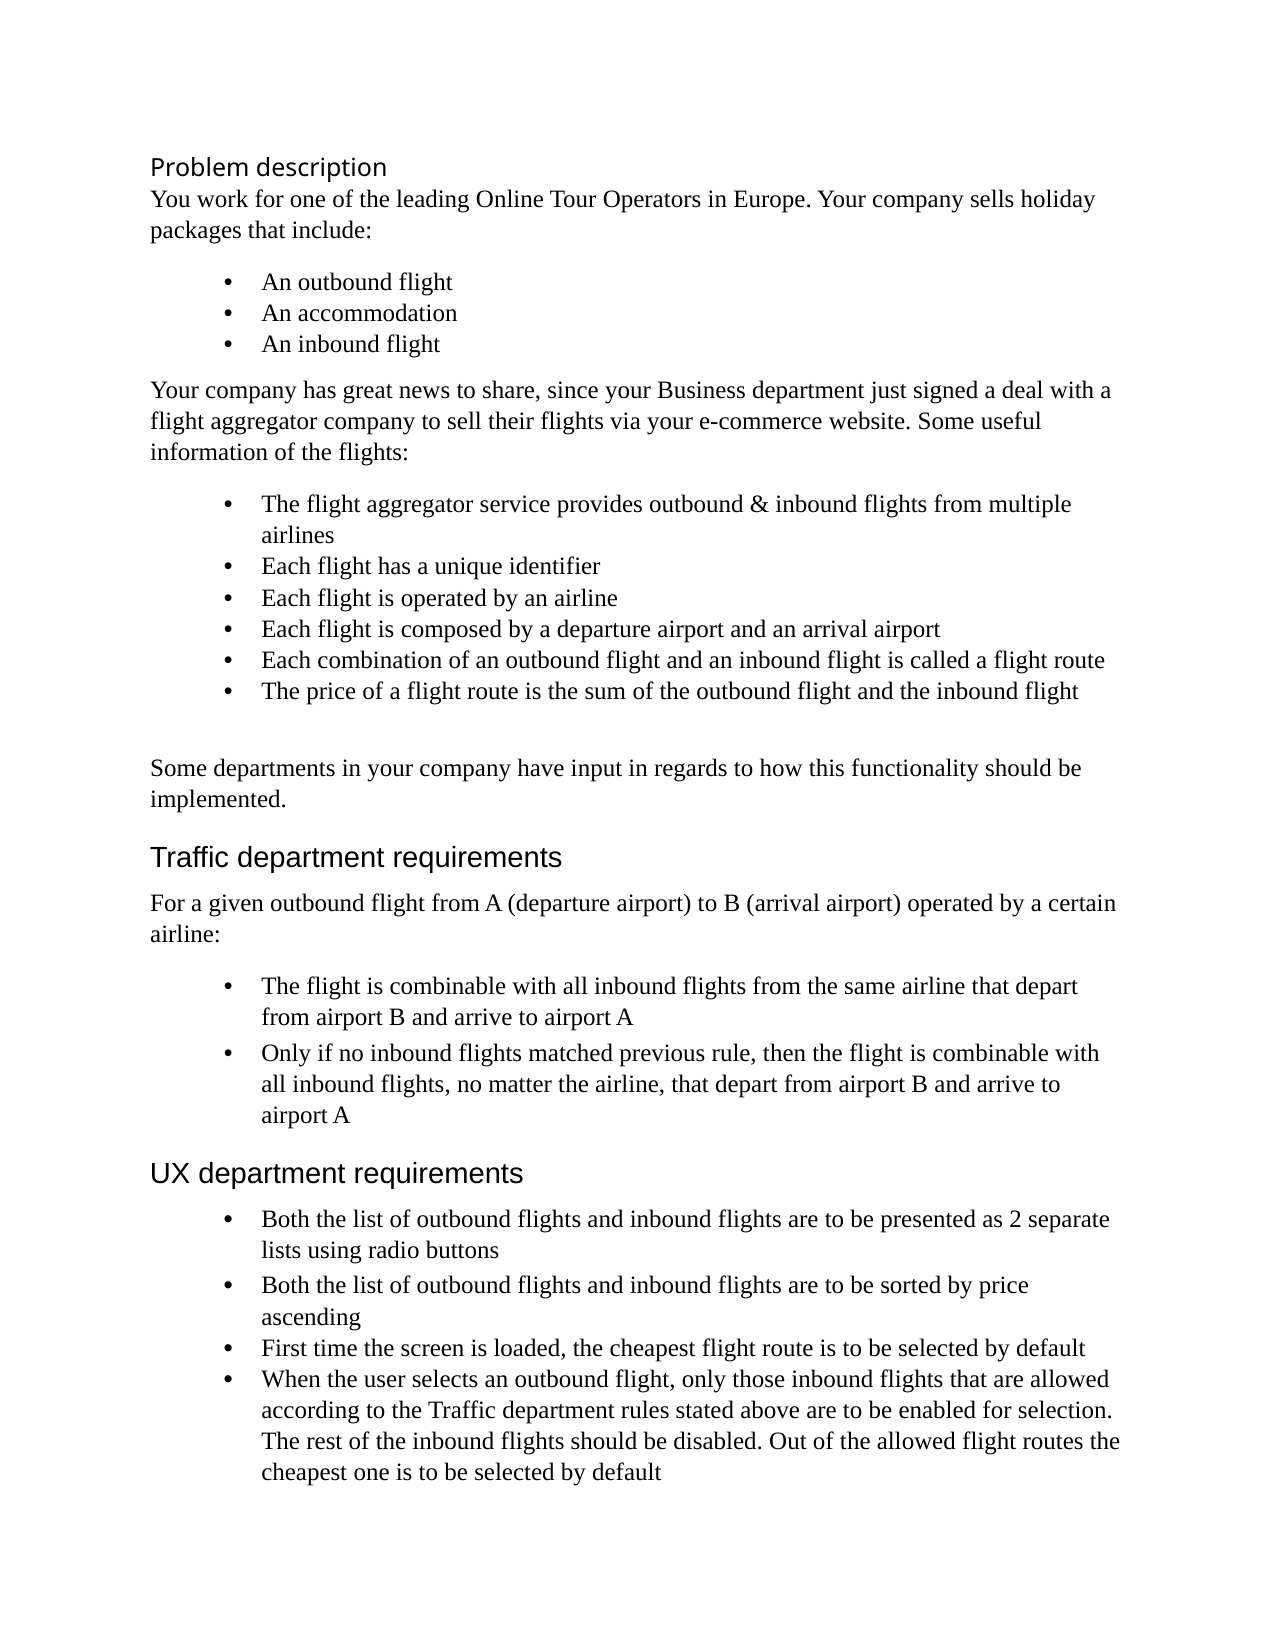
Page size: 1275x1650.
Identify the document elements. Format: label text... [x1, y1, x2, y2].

list First time the screen is loaded, the cheapest flight route is to be selected by default [223, 1333, 1125, 1361]
text Some departments in your company have input in regards to how this functionality should be implemented. [150, 753, 1125, 813]
list Each combination of an outbound flight and an inbound flight is called a flight route [223, 645, 1125, 674]
list Both the list of outbound flights and inbound flights are to be presented as 2 separate lists using radio buttons [223, 1204, 1125, 1264]
subtitle Problem description [150, 150, 1125, 184]
text For a given outbound flight from A (departure airport) to B (arrival airport) operated by a certain airline: [150, 888, 1125, 948]
list Only if no inbound flights matched previous rule, then the flight is combinable with all inbound flights, no matter the airline, that depart from airport B and arrive to airport A [223, 1038, 1125, 1128]
text Your company has great news to share, since your Business department just signed a deal with a flight aggregator company to sell their flights via your e-commerce website. Some useful information of the flights: [150, 375, 1125, 466]
list The flight aggregator service provides outbound & inbound flights from multiple airlines [223, 489, 1125, 549]
list The price of a flight route is the sum of the outbound flight and the inbound flight [223, 676, 1125, 705]
list An inbound flight [223, 329, 1125, 358]
list Each flight has a unique identifier [223, 551, 1125, 580]
list An accommodation [223, 298, 1125, 327]
list Each flight is operated by an airline [223, 582, 1125, 611]
list Each flight is composed by a departure airport and an arrival airport [223, 614, 1125, 642]
subtitle Traffic department requirements [149, 840, 1125, 873]
list The flight is combinable with all inbound flights from the same airline that depart from airport B and arrive to airport A [223, 971, 1125, 1031]
list When the user selects an outbound flight, only those inbound flights that are allowed according to the Traffic department rules stated above are to be enabled for selection. The rest of the inbound flights should be disabled. Out of the allowed flight routes the cheapest one is to be selected by default [223, 1364, 1125, 1486]
text You work for one of the leading Online Tour Operators in Europe. Your company sells holiday packages that include: [150, 184, 1125, 244]
list Both the list of outbound flights and inbound flights are to be sorted by price ascending [223, 1270, 1125, 1330]
subtitle UX department requirements [149, 1156, 1125, 1189]
list An outbound flight [223, 267, 1125, 296]
